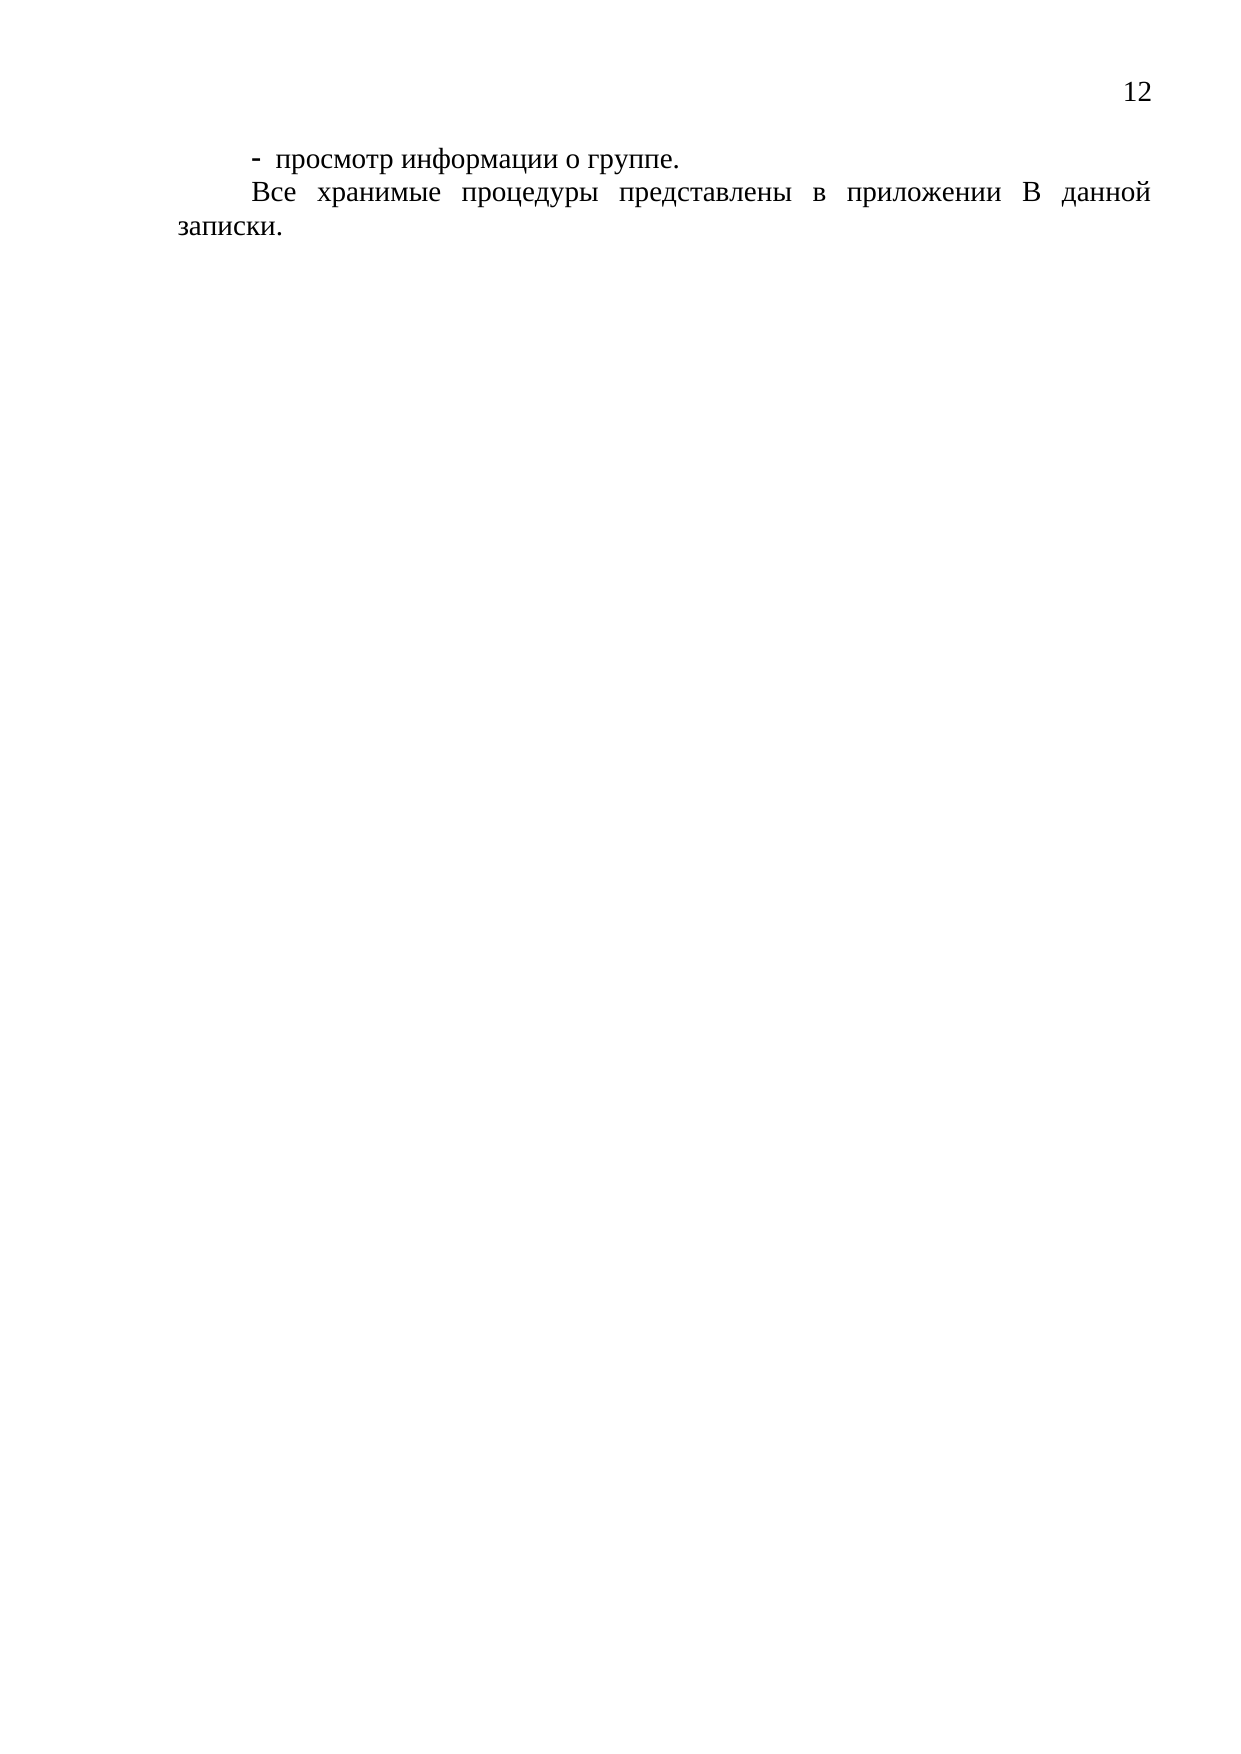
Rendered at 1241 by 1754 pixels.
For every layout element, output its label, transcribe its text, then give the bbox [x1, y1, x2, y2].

text Все хранимые процедуры представлены в приложении В данной записки. [177, 174, 1152, 242]
list просмотр информации о группе. [177, 141, 1152, 174]
